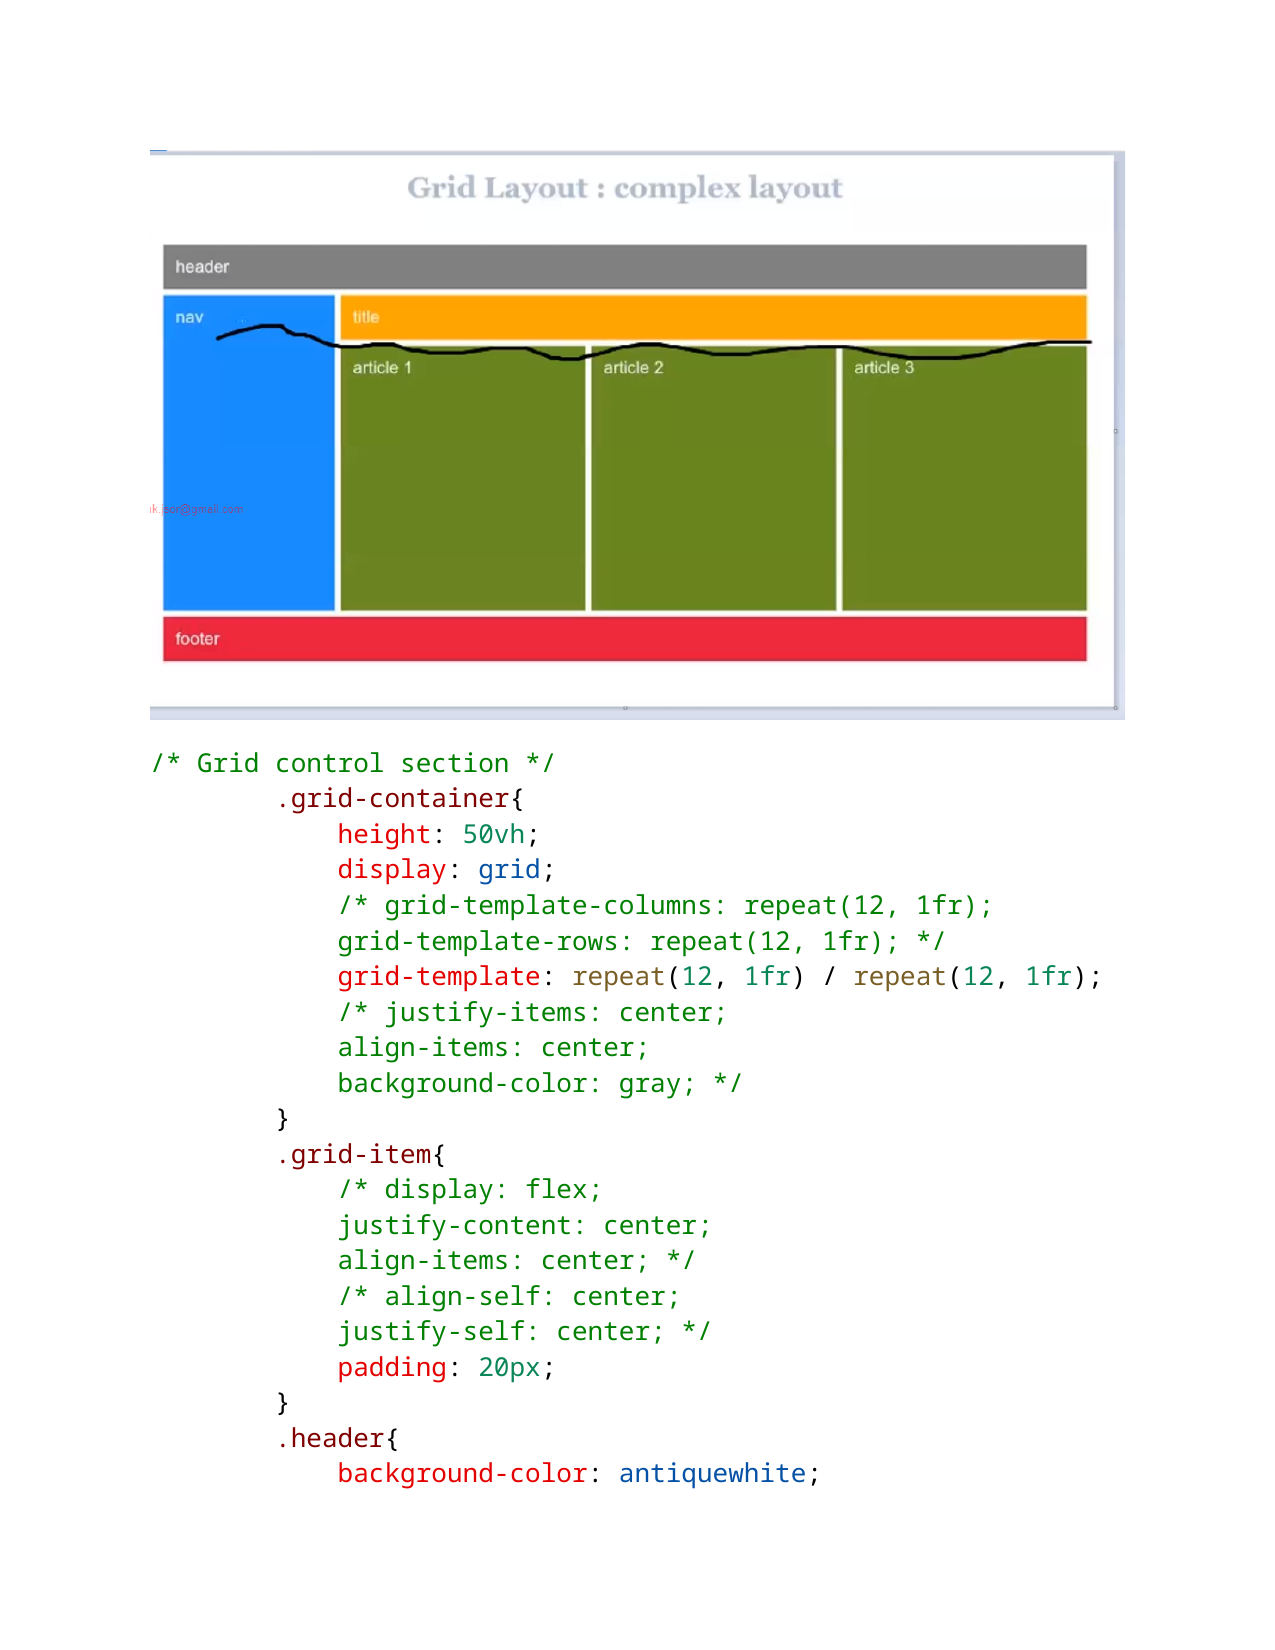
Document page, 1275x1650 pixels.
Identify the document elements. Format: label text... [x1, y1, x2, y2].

text } [150, 1384, 1125, 1419]
text align-items: center; [150, 1029, 1125, 1064]
text background-color: antiquewhite; [150, 1455, 1125, 1490]
text background-color: gray; */ [150, 1064, 1125, 1100]
text .grid-container{ [150, 780, 1125, 816]
text grid-template: repeat(12, 1fr) / repeat(12, 1fr); [150, 958, 1125, 993]
text /* display: flex; [150, 1171, 1125, 1206]
picture [150, 150, 1125, 720]
text /* Grid control section */ [150, 744, 1125, 780]
text /* grid-template-columns: repeat(12, 1fr); [150, 887, 1125, 922]
text display: grid; [150, 851, 1125, 887]
text align-items: center; */ [150, 1242, 1125, 1277]
text .grid-item{ [150, 1135, 1125, 1171]
text grid-template-rows: repeat(12, 1fr); */ [150, 922, 1125, 958]
text padding: 20px; [150, 1348, 1125, 1384]
text .header{ [150, 1419, 1125, 1455]
text } [150, 1100, 1125, 1135]
text justify-self: center; */ [150, 1313, 1125, 1348]
text height: 50vh; [150, 816, 1125, 851]
text justify-content: center; [150, 1206, 1125, 1242]
text /* align-self: center; [150, 1277, 1125, 1313]
text /* justify-items: center; [150, 993, 1125, 1029]
